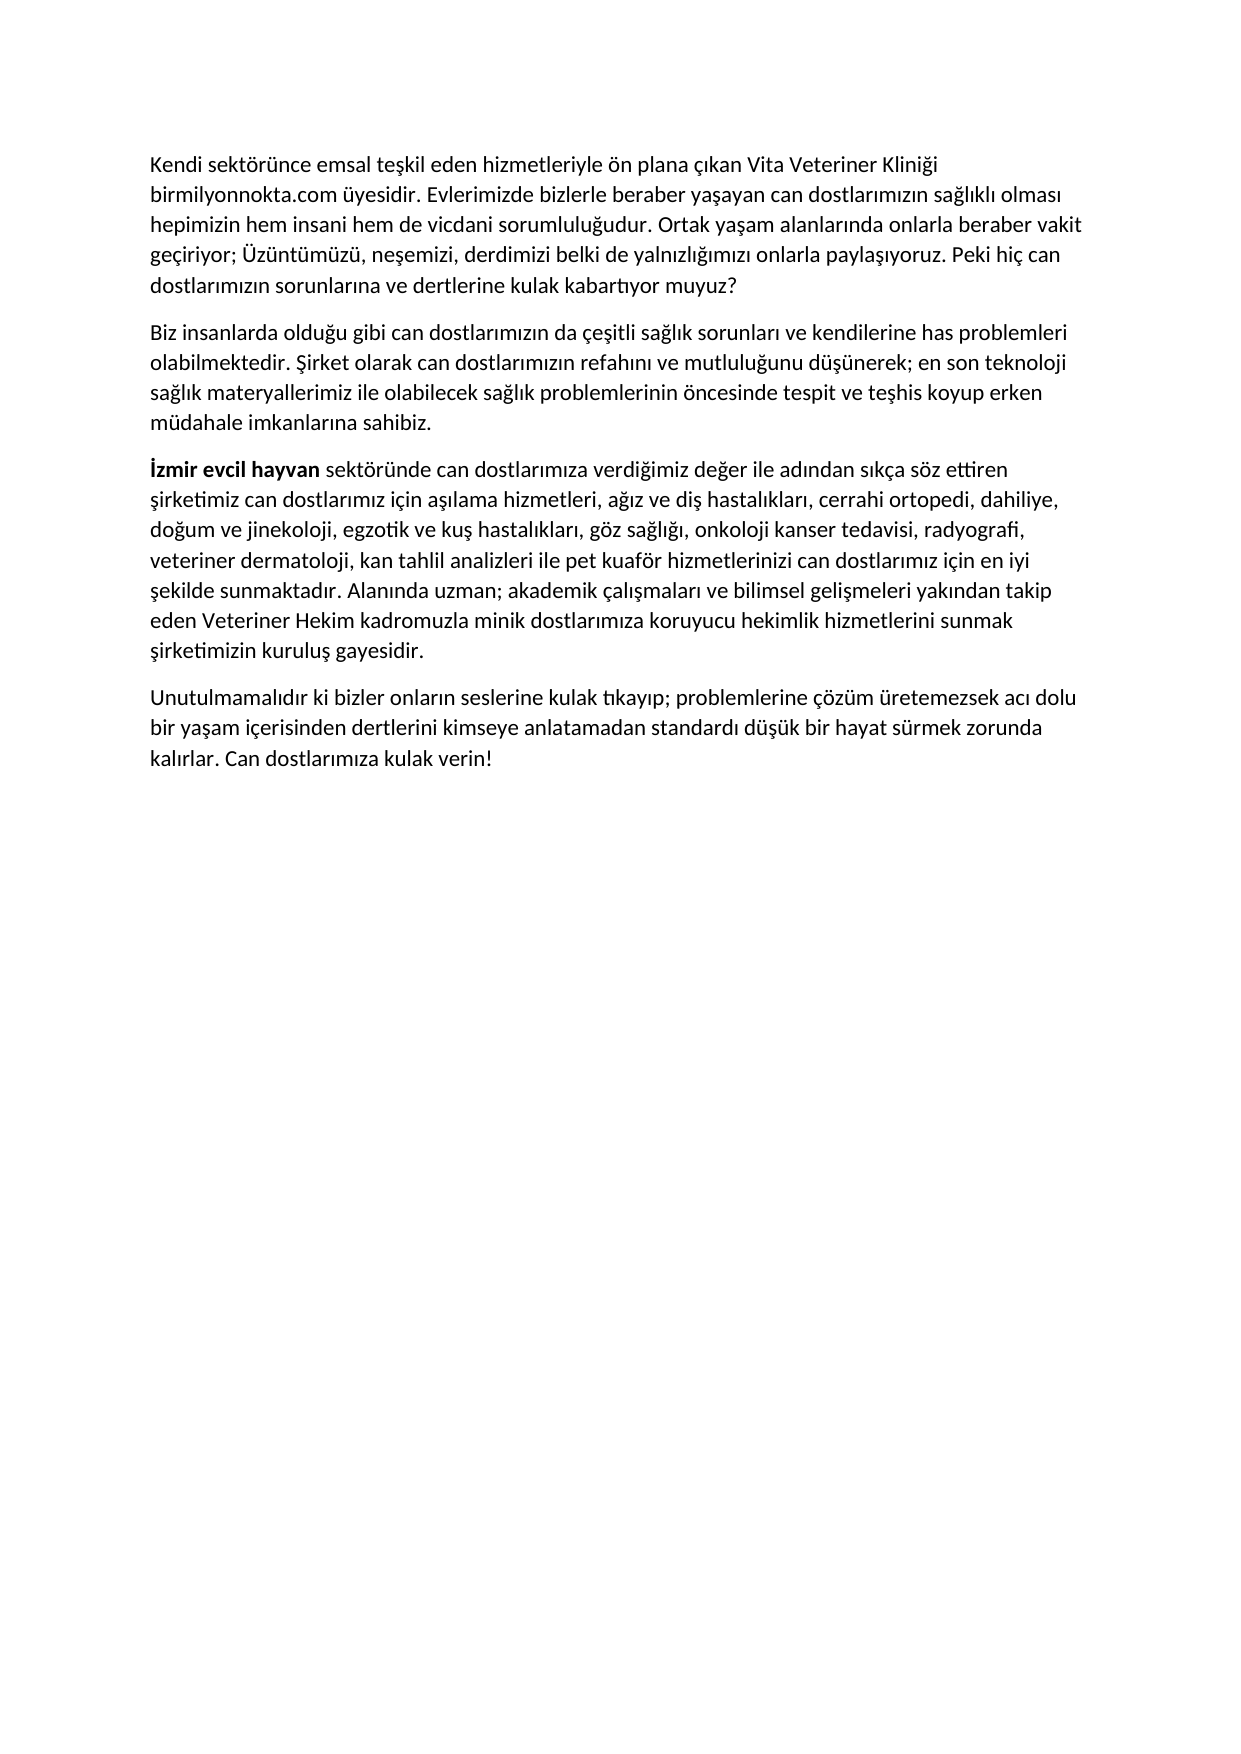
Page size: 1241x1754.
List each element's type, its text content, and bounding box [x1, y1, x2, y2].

text Unutulmamalıdır ki bizler onların seslerine kulak tıkayıp; problemlerine çözüm üretemezsek acı dolu bir yaşam içerisinden dertlerini kimseye anlatamadan standardı düşük bir hayat sürmek zorunda kalırlar. Can dostlarımıza kulak verin! [150, 683, 1090, 772]
text Biz insanlarda olduğu gibi can dostlarımızın da çeşitli sağlık sorunları ve kendilerine has problemleri olabilmektedir. Şirket olarak can dostlarımızın refahını ve mutluluğunu düşünerek; en son teknoloji sağlık materyallerimiz ile olabilecek sağlık problemlerinin öncesinde tespit ve teşhis koyup erken müdahale imkanlarına sahibiz. [150, 318, 1090, 436]
text İzmir evcil hayvan sektöründe can dostlarımıza verdiğimiz değer ile adından sıkça söz ettiren şirketimiz can dostlarımız için aşılama hizmetleri, ağız ve diş hastalıkları, cerrahi ortopedi, dahiliye, doğum ve jinekoloji, egzotik ve kuş hastalıkları, göz sağlığı, onkoloji kanser tedavisi, radyografi, veteriner dermatoloji, kan tahlil analizleri ile pet kuaför hizmetlerinizi can dostlarımız için en iyi şekilde sunmaktadır. Alanında uzman; akademik çalışmaları ve bilimsel gelişmeleri yakından takip eden Veteriner Hekim kadromuzla minik dostlarımıza koruyucu hekimlik hizmetlerini sunmak şirketimizin kuruluş gayesidir. [150, 455, 1090, 664]
text Kendi sektörünce emsal teşkil eden hizmetleriyle ön plana çıkan Vita Veteriner Kliniği birmilyonnokta.com üyesidir. Evlerimizde bizlerle beraber yaşayan can dostlarımızın sağlıklı olması hepimizin hem insani hem de vicdani sorumluluğudur. Ortak yaşam alanlarında onlarla beraber vakit geçiriyor; Üzüntümüzü, neşemizi, derdimizi belki de yalnızlığımızı onlarla paylaşıyoruz. Peki hiç can dostlarımızın sorunlarına ve dertlerine kulak kabartıyor muyuz? [150, 150, 1090, 299]
